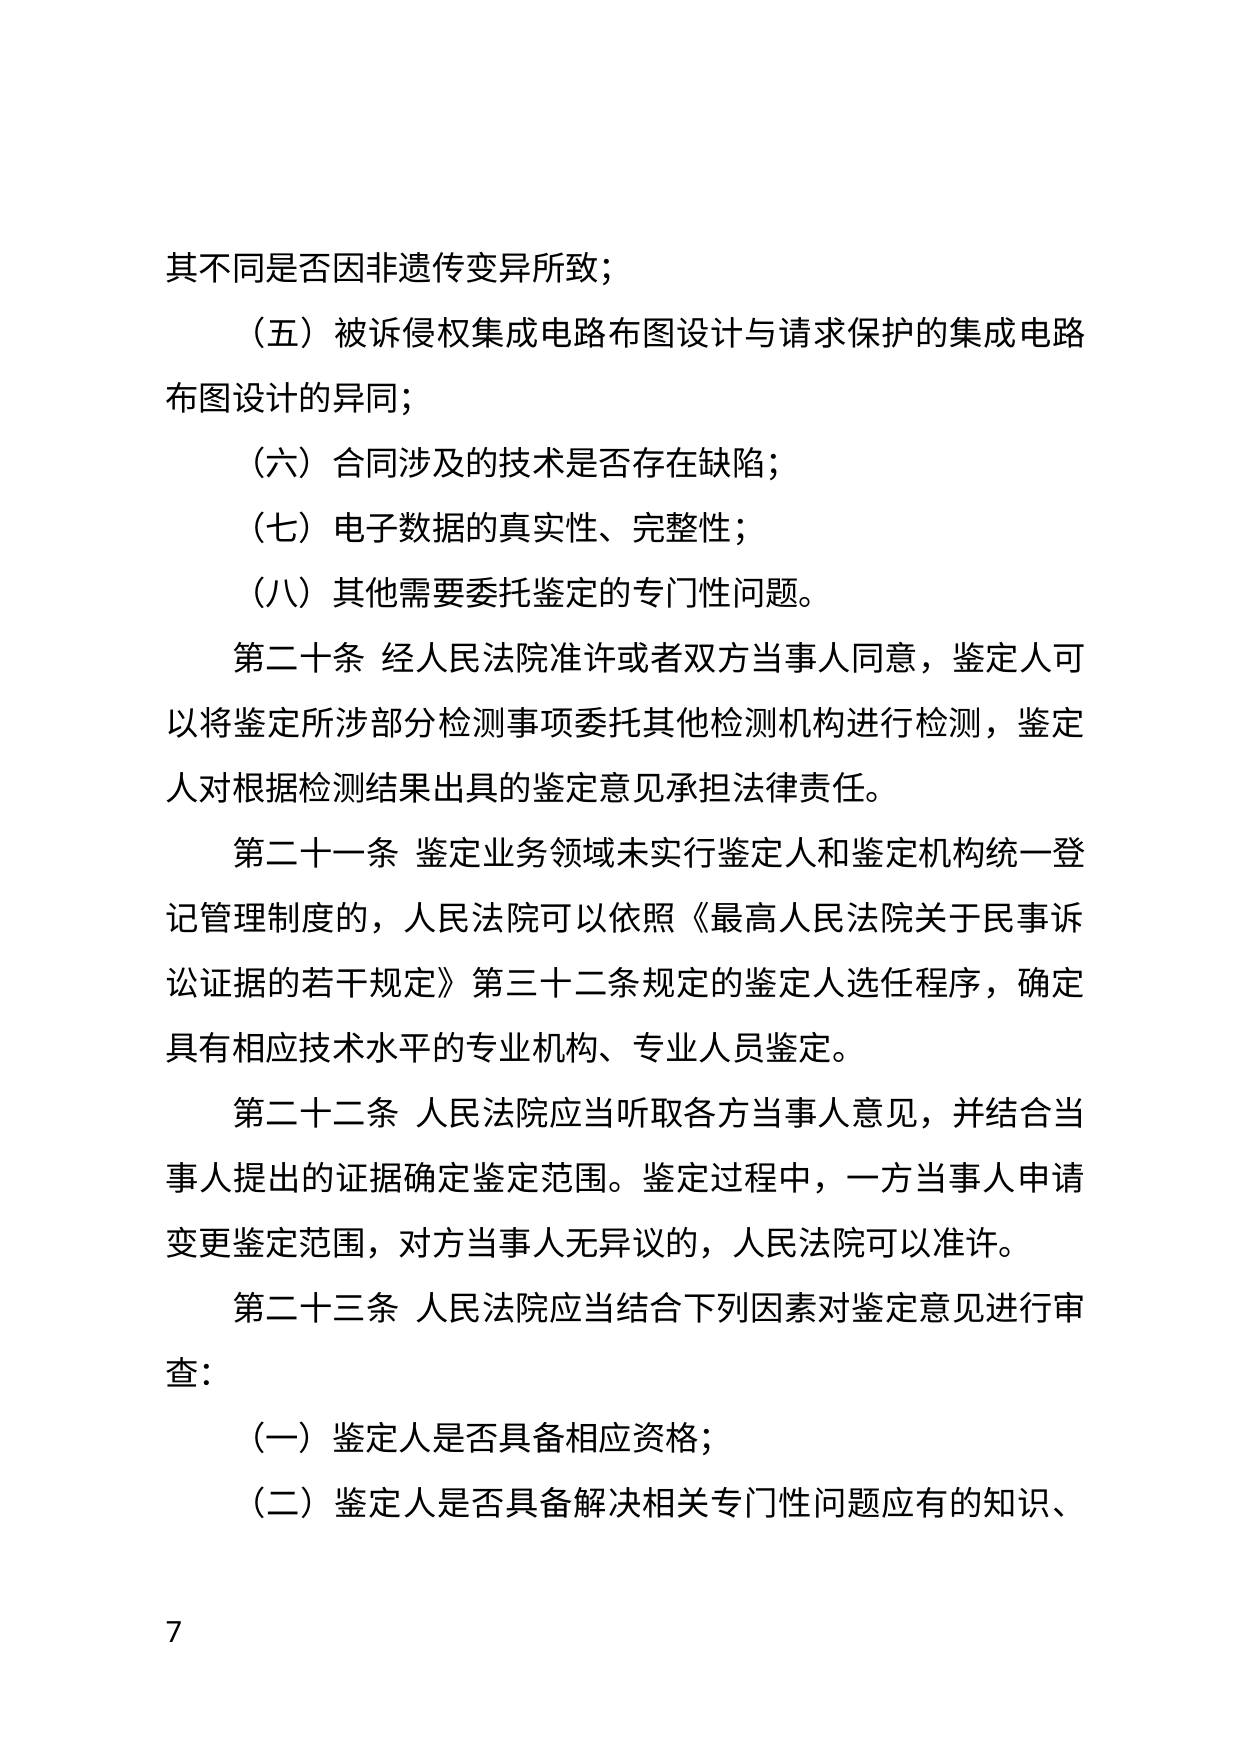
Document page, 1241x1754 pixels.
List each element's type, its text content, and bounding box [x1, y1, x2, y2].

text （七）电子数据的真实性、完整性； [165, 493, 1087, 558]
text （八）其他需要委托鉴定的专门性问题。 [165, 558, 1087, 623]
text （五）被诉侵权集成电路布图设计与请求保护的集成电路布图设计的异同； [165, 298, 1087, 428]
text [165, 1468, 1087, 1533]
text （一）鉴定人是否具备相应资格； [165, 1403, 1087, 1468]
text （六）合同涉及的技术是否存在缺陷； [165, 428, 1087, 493]
text 第二十条 经人民法院准许或者双方当事人同意，鉴定人可以将鉴定所涉部分检测事项委托其他检测机构进行检测，鉴定人对根据检测结果出具的鉴定意见承担法律责任。 [165, 623, 1087, 818]
text 第二十二条 人民法院应当听取各方当事人意见，并结合当事人提出的证据确定鉴定范围。鉴定过程中，一方当事人申请变更鉴定范围，对方当事人无异议的，人民法院可以准许。 [165, 1078, 1087, 1273]
text 第二十三条 人民法院应当结合下列因素对鉴定意见进行审查： [165, 1273, 1087, 1403]
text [165, 233, 1087, 298]
text 第二十一条 鉴定业务领域未实行鉴定人和鉴定机构统一登记管理制度的，人民法院可以依照《最高人民法院关于民事诉讼证据的若干规定》第三十二条规定的鉴定人选任程序，确定具有相应技术水平的专业机构、专业人员鉴定。 [165, 818, 1087, 1078]
